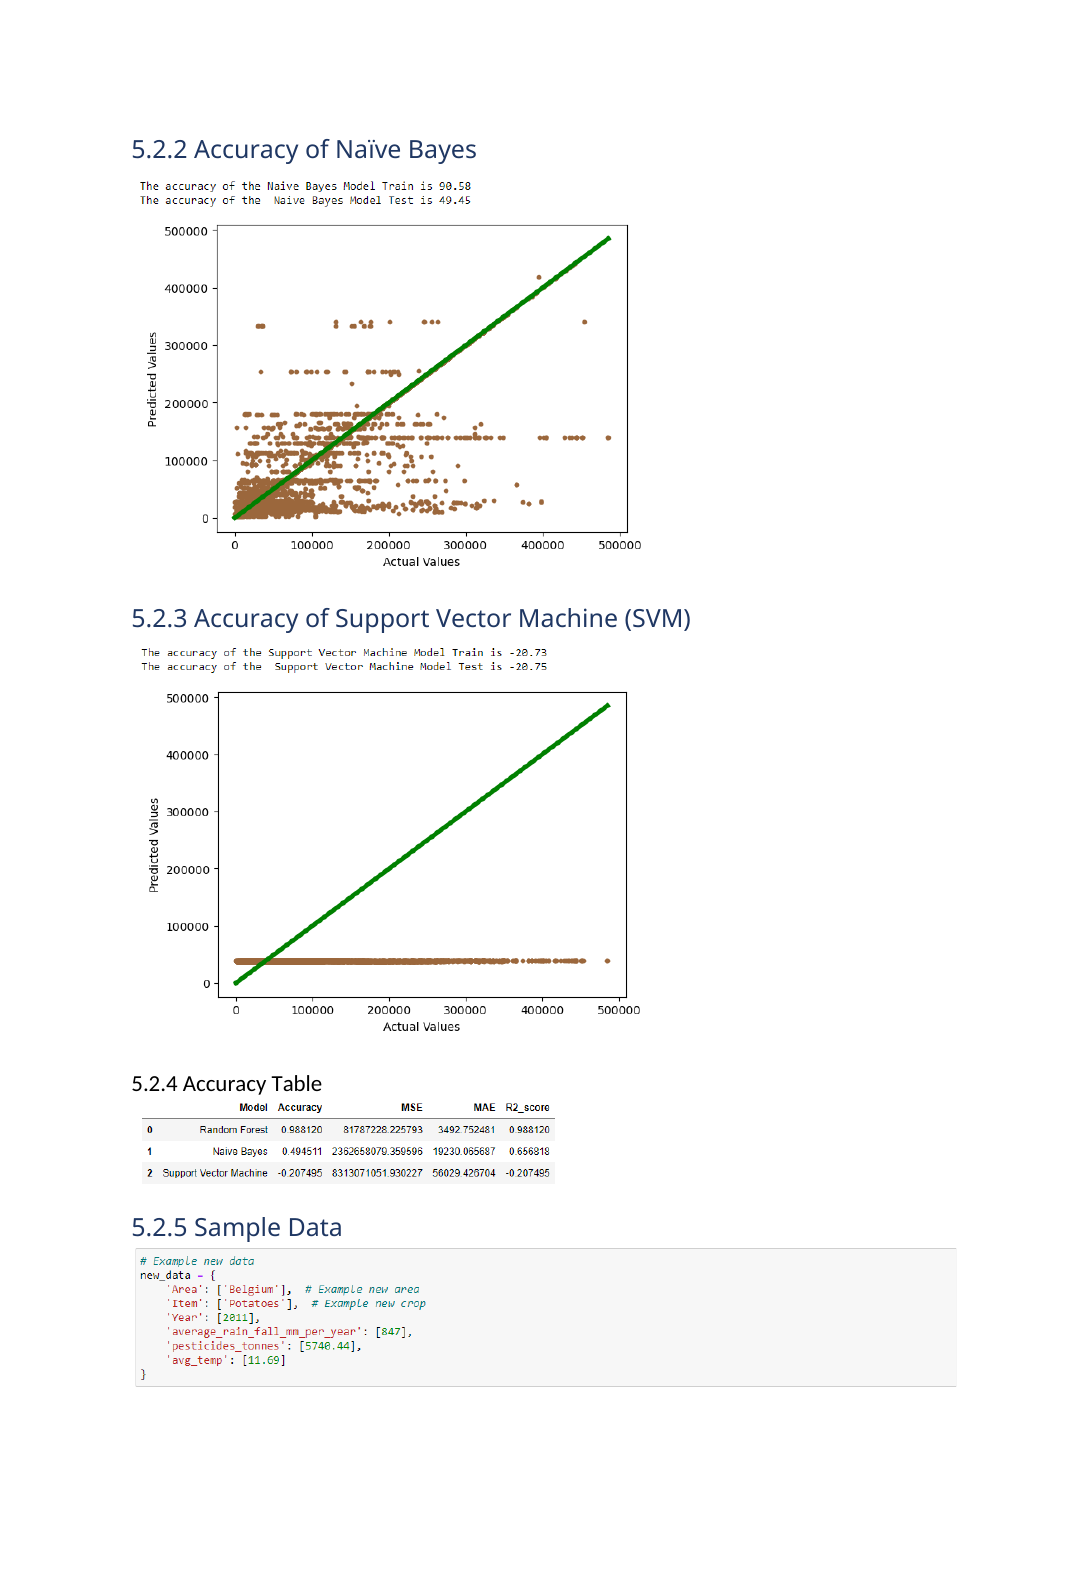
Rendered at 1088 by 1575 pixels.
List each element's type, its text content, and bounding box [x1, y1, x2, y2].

picture [131, 168, 957, 583]
picture [131, 1099, 957, 1191]
subtitle 5.2.3 Accuracy of Support Vector Machine (SVM) [131, 601, 956, 635]
text 5.2.4 Accuracy Table [131, 1069, 956, 1099]
picture [131, 637, 957, 1051]
subtitle 5.2.5 Sample Data [131, 1210, 956, 1244]
picture [131, 1246, 957, 1389]
subtitle 5.2.2 Accuracy of Naïve Bayes [131, 131, 956, 165]
